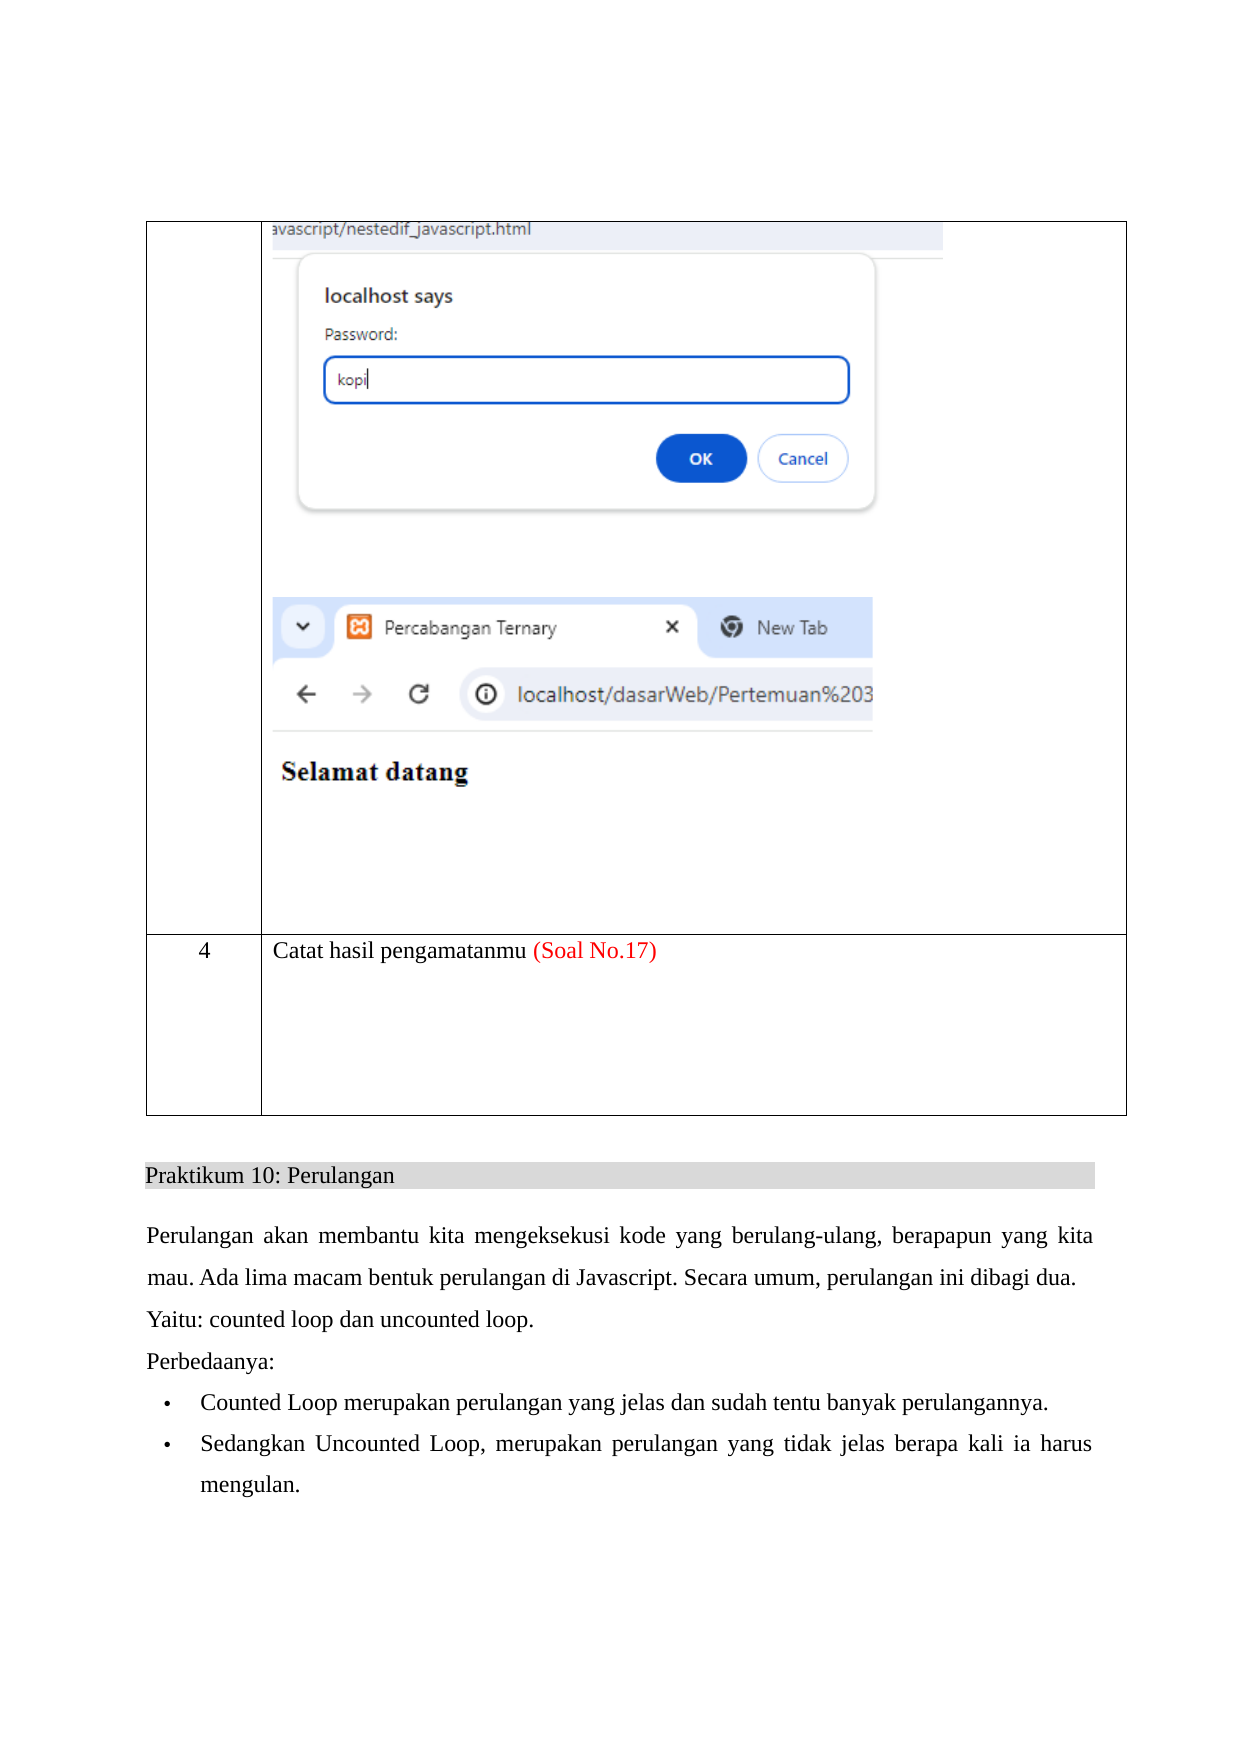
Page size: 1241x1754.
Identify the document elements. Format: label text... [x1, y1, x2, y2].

table_cell 4 [147, 935, 261, 1115]
picture [272, 222, 943, 596]
text Perulangan akan membantu kita mengeksekusi kode yang berulang-ulang, berapapun yang kita mau. Ada lima macam bentuk perulangan di Javascript. Secara umum, perulangan ini dibagi dua. [146, 1221, 1095, 1290]
text Yaitu: counted loop dan uncounted loop. [146, 1305, 1095, 1333]
picture [272, 597, 873, 933]
text Perbedaanya: [146, 1347, 1095, 1374]
table_cell 3 [147, 222, 261, 934]
list Counted Loop merupakan perulangan yang jelas dan sudah tentu banyak perulangannya. [164, 1388, 1093, 1415]
list Sedangkan Uncounted Loop, merupakan perulangan yang tidak jelas berapa kali ia harus mengulan. [164, 1429, 1093, 1498]
table_cell Catat hasil pengamatanmu (Soal No.17) [262, 935, 1126, 1115]
subtitle Praktikum 10: Perulangan [145, 1162, 1095, 1189]
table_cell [262, 222, 1126, 934]
